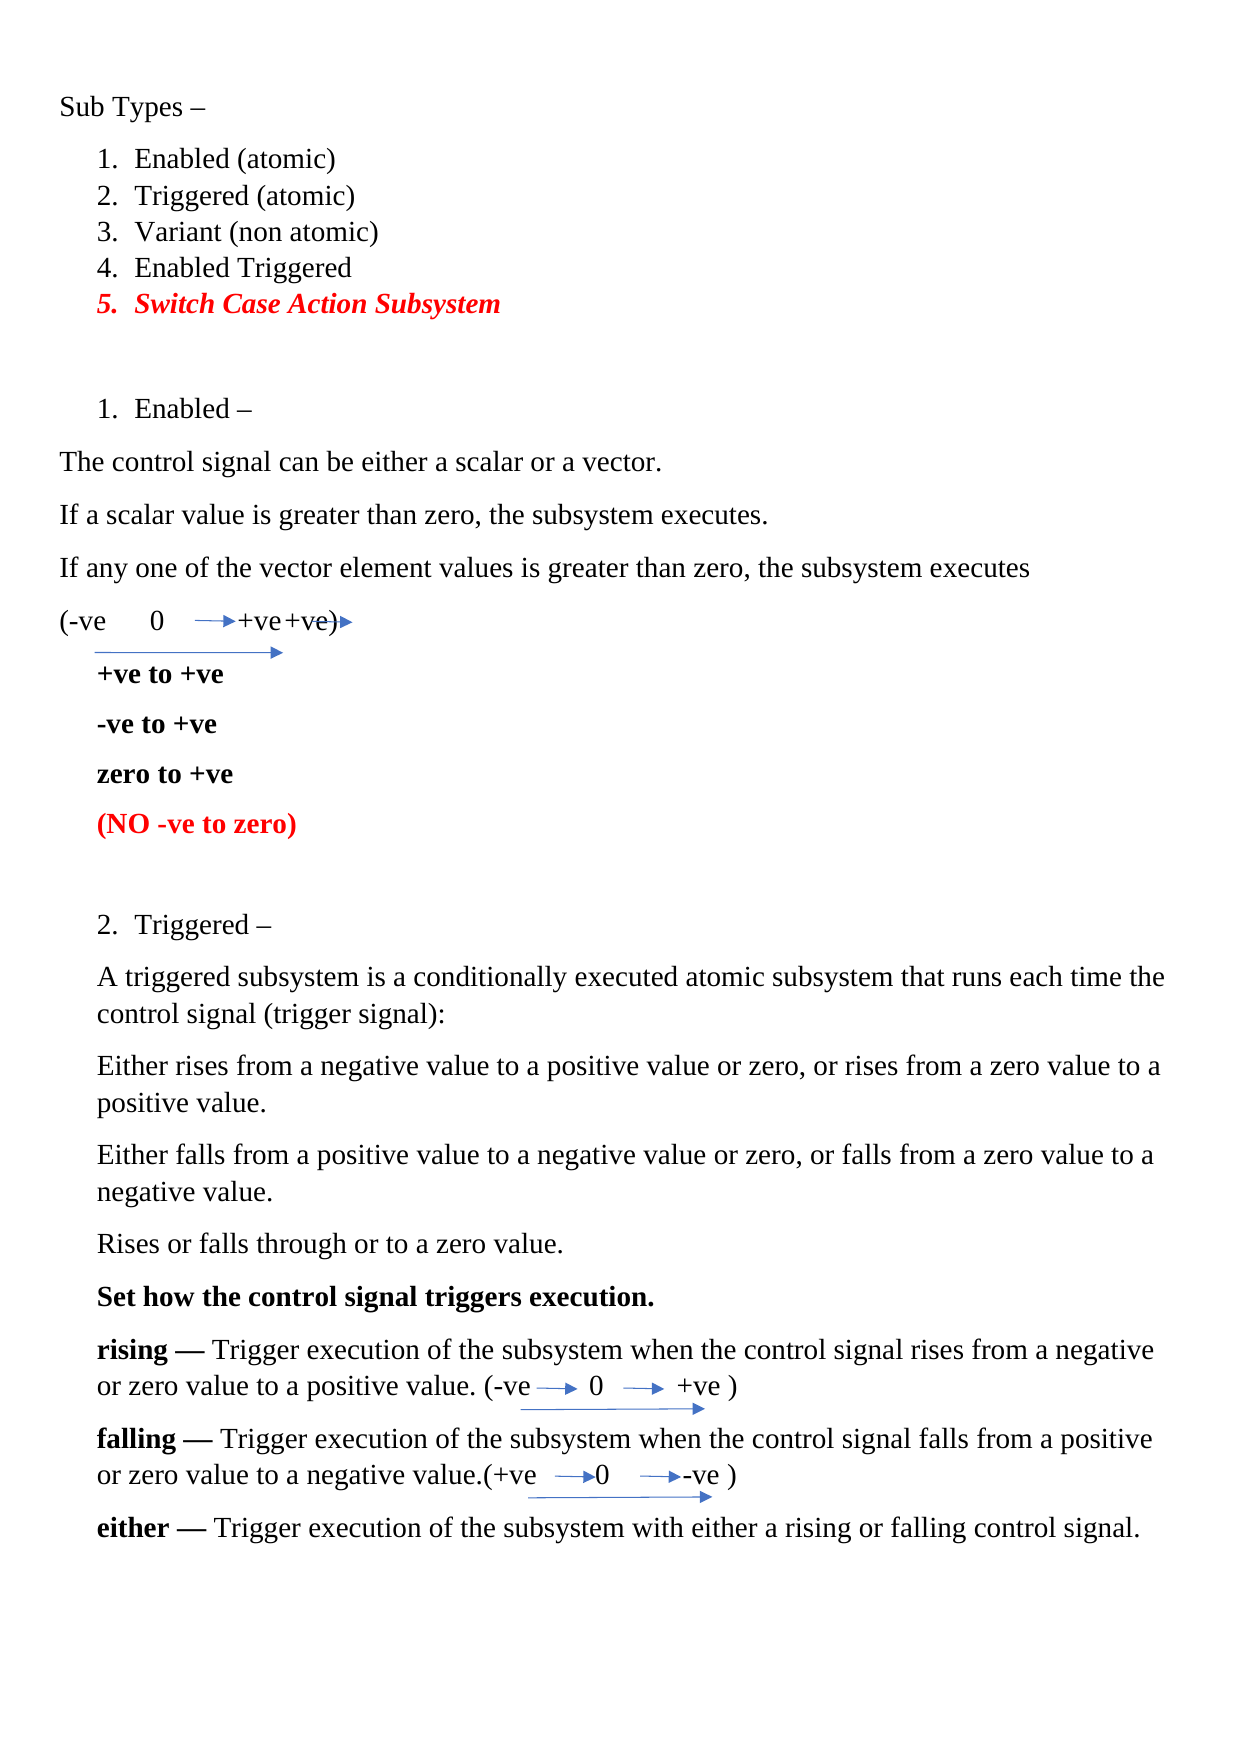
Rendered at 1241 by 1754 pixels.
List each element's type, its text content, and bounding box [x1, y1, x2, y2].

text Either rises from a negative value to a positive value or zero, or rises from a zero value to a positive value. [97, 1048, 1167, 1118]
text If a scalar value is greater than zero, the subsystem executes. [59, 497, 1167, 531]
list Switch Case Action Subsystem [97, 286, 1167, 319]
text rising — Trigger execution of the subsystem when the control signal rises from a negative or zero value to a positive value. (-ve 0 +ve ) [97, 1332, 1167, 1402]
list Enabled Triggered [97, 250, 1167, 283]
list Triggered – [97, 907, 1167, 940]
list Enabled – [97, 392, 1167, 425]
text The control signal can be either a scalar or a vector. [59, 444, 1167, 478]
text Set how the control signal triggers execution. [97, 1279, 1167, 1313]
text Sub Types – [59, 89, 1167, 122]
text +ve to +ve [97, 656, 1167, 689]
text (-ve 0 +ve +ve) [59, 603, 1167, 636]
text (NO -ve to zero) [97, 806, 1167, 840]
text -ve to +ve [97, 706, 1167, 739]
text Rises or falls through or to a zero value. [97, 1226, 1167, 1260]
list Triggered (atomic) [97, 178, 1167, 211]
list Enabled (atomic) [97, 141, 1167, 175]
list Variant (non atomic) [97, 214, 1167, 247]
text Either falls from a positive value to a negative value or zero, or falls from a zero value to a negative value. [97, 1137, 1167, 1207]
text either — Trigger execution of the subsystem with either a rising or falling control signal. [97, 1510, 1167, 1543]
text If any one of the vector element values is greater than zero, the subsystem executes [59, 550, 1167, 584]
text zero to +ve [97, 756, 1167, 790]
text falling — Trigger execution of the subsystem when the control signal falls from a positive or zero value to a negative value.(+ve 0 -ve ) [97, 1421, 1167, 1491]
text A triggered subsystem is a conditionally executed atomic subsystem that runs each time the control signal (trigger signal): [97, 959, 1167, 1029]
